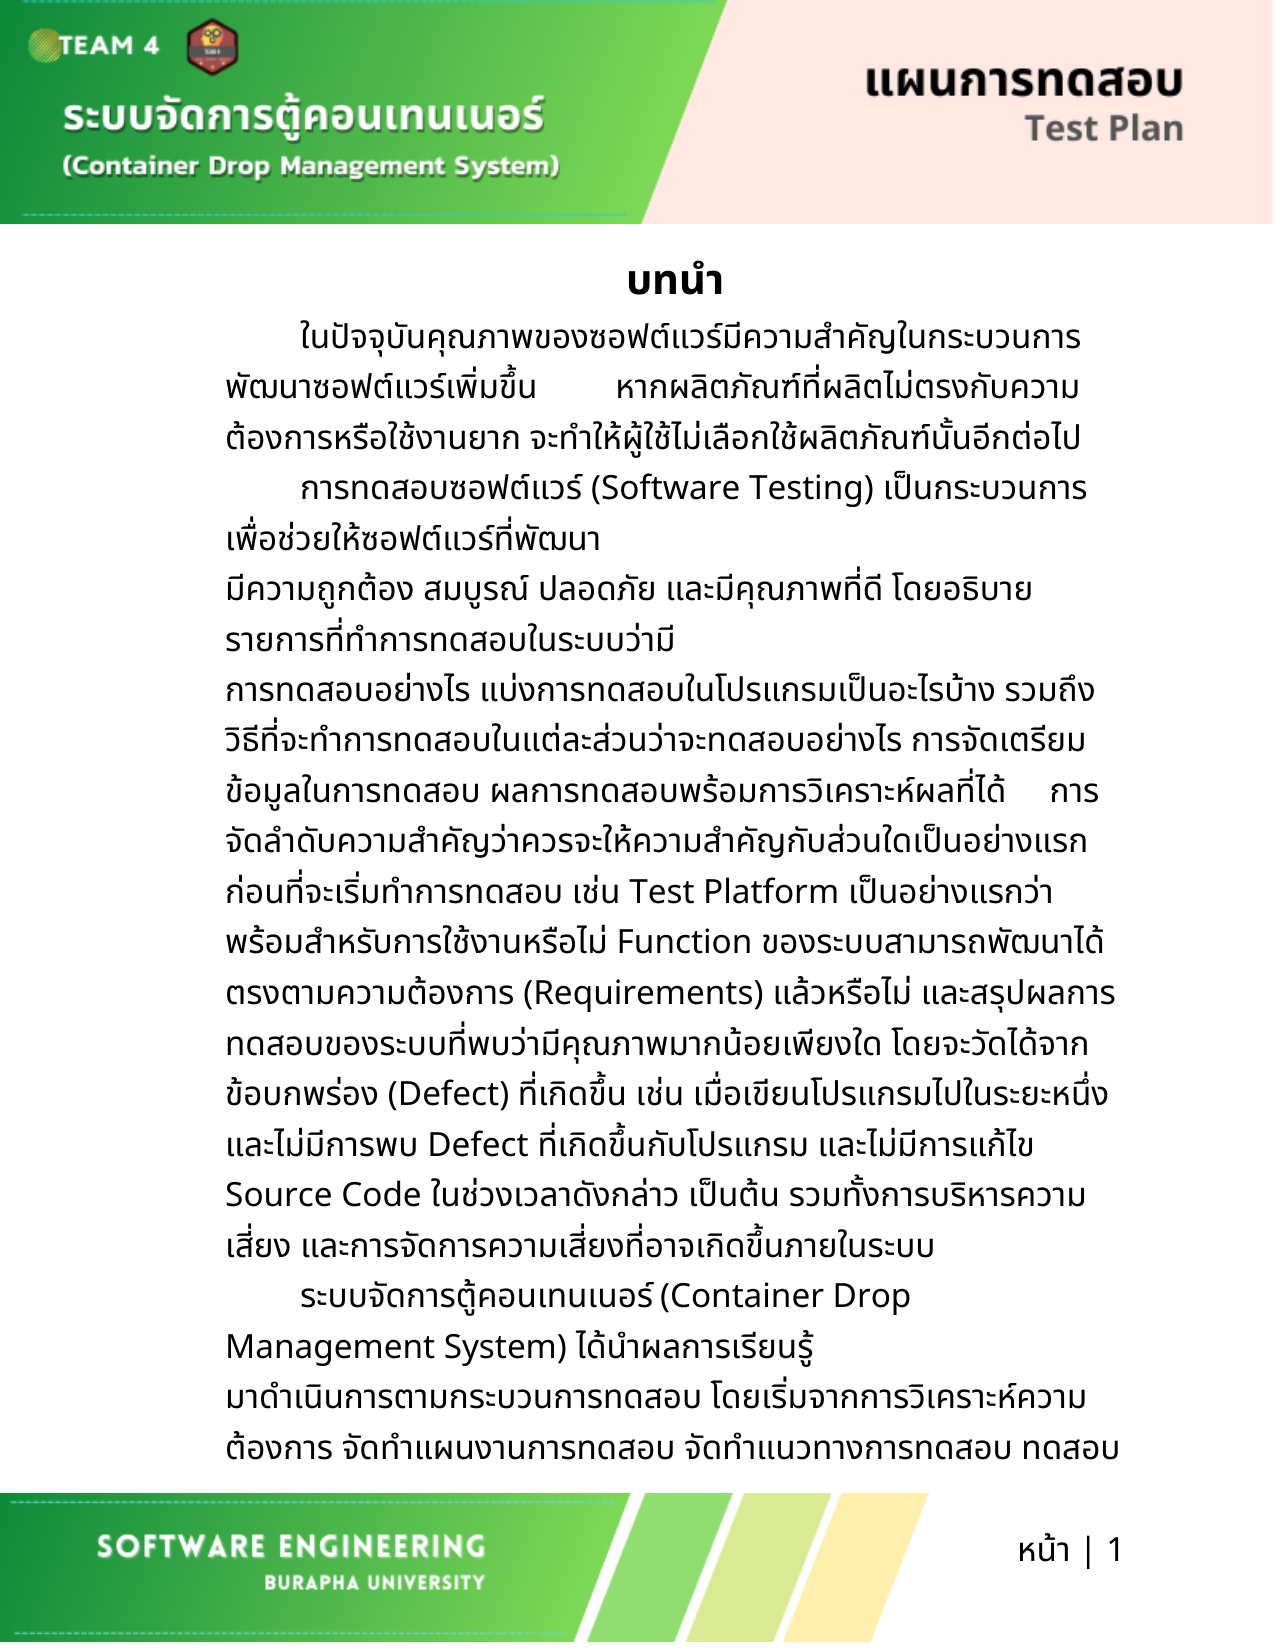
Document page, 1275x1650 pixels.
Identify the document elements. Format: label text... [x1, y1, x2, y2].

text การทดสอบซอฟต์แวร์ (Software Testing) เป็นกระบวนการเพื่อช่วยให้ซอฟต์แวร์ที่พัฒนา มีความถูกต้อง สมบูรณ์ ปลอดภัย และมีคุณภาพที่ดี โดยอธิบายรายการที่ทำการทดสอบในระบบว่ามี การทดสอบอย่างไร แบ่งการทดสอบในโปรแกรมเป็นอะไรบ้าง รวมถึงวิธีที่จะทำการทดสอบในแต่ละส่วนว่าจะทดสอบอย่างไร การจัดเตรียมข้อมูลในการทดสอบ ผลการทดสอบพร้อมการวิเคราะห์ผลที่ได้ การจัดลำดับความสำคัญว่าควรจะให้ความสำคัญกับส่วนใดเป็นอย่างแรกก่อนที่จะเริ่มทำการทดสอบ เช่น Test Platform เป็นอย่างแรกว่าพร้อมสำหรับการใช้งานหรือไม่ Function ของระบบสามารถพัฒนาได้ตรงตามความต้องการ (Requirements) แล้วหรือไม่ และสรุปผลการทดสอบของระบบที่พบว่ามีคุณภาพมากน้อยเพียงใด โดยจะวัดได้จากข้อบกพร่อง (Defect) ที่เกิดขึ้น เช่น เมื่อเขียนโปรแกรมไปในระยะหนึ่ง และไม่มีการพบ Defect ที่เกิดขึ้นกับโปรแกรม และไม่มีการแก้ไข Source Code ในช่วงเวลาดังกล่าว เป็นต้น รวมทั้งการบริหารความเสี่ยง และการจัดการความเสี่ยงที่อาจเกิดขึ้นภายในระบบ [225, 464, 1125, 1272]
subtitle บทนำ [225, 250, 1125, 313]
picture [0, 1493, 1181, 1642]
text ในปัจจุบันคุณภาพของซอฟต์แวร์มีความสำคัญในกระบวนการพัฒนาซอฟต์แวร์เพิ่มขึ้น หากผลิตภัณฑ์ที่ผลิตไม่ตรงกับความต้องการหรือใช้งานยาก จะทำให้ผู้ใช้ไม่เลือกใช้ผลิตภัณฑ์นั้นอีกต่อไป [225, 313, 1125, 464]
picture [0, 0, 1273, 224]
